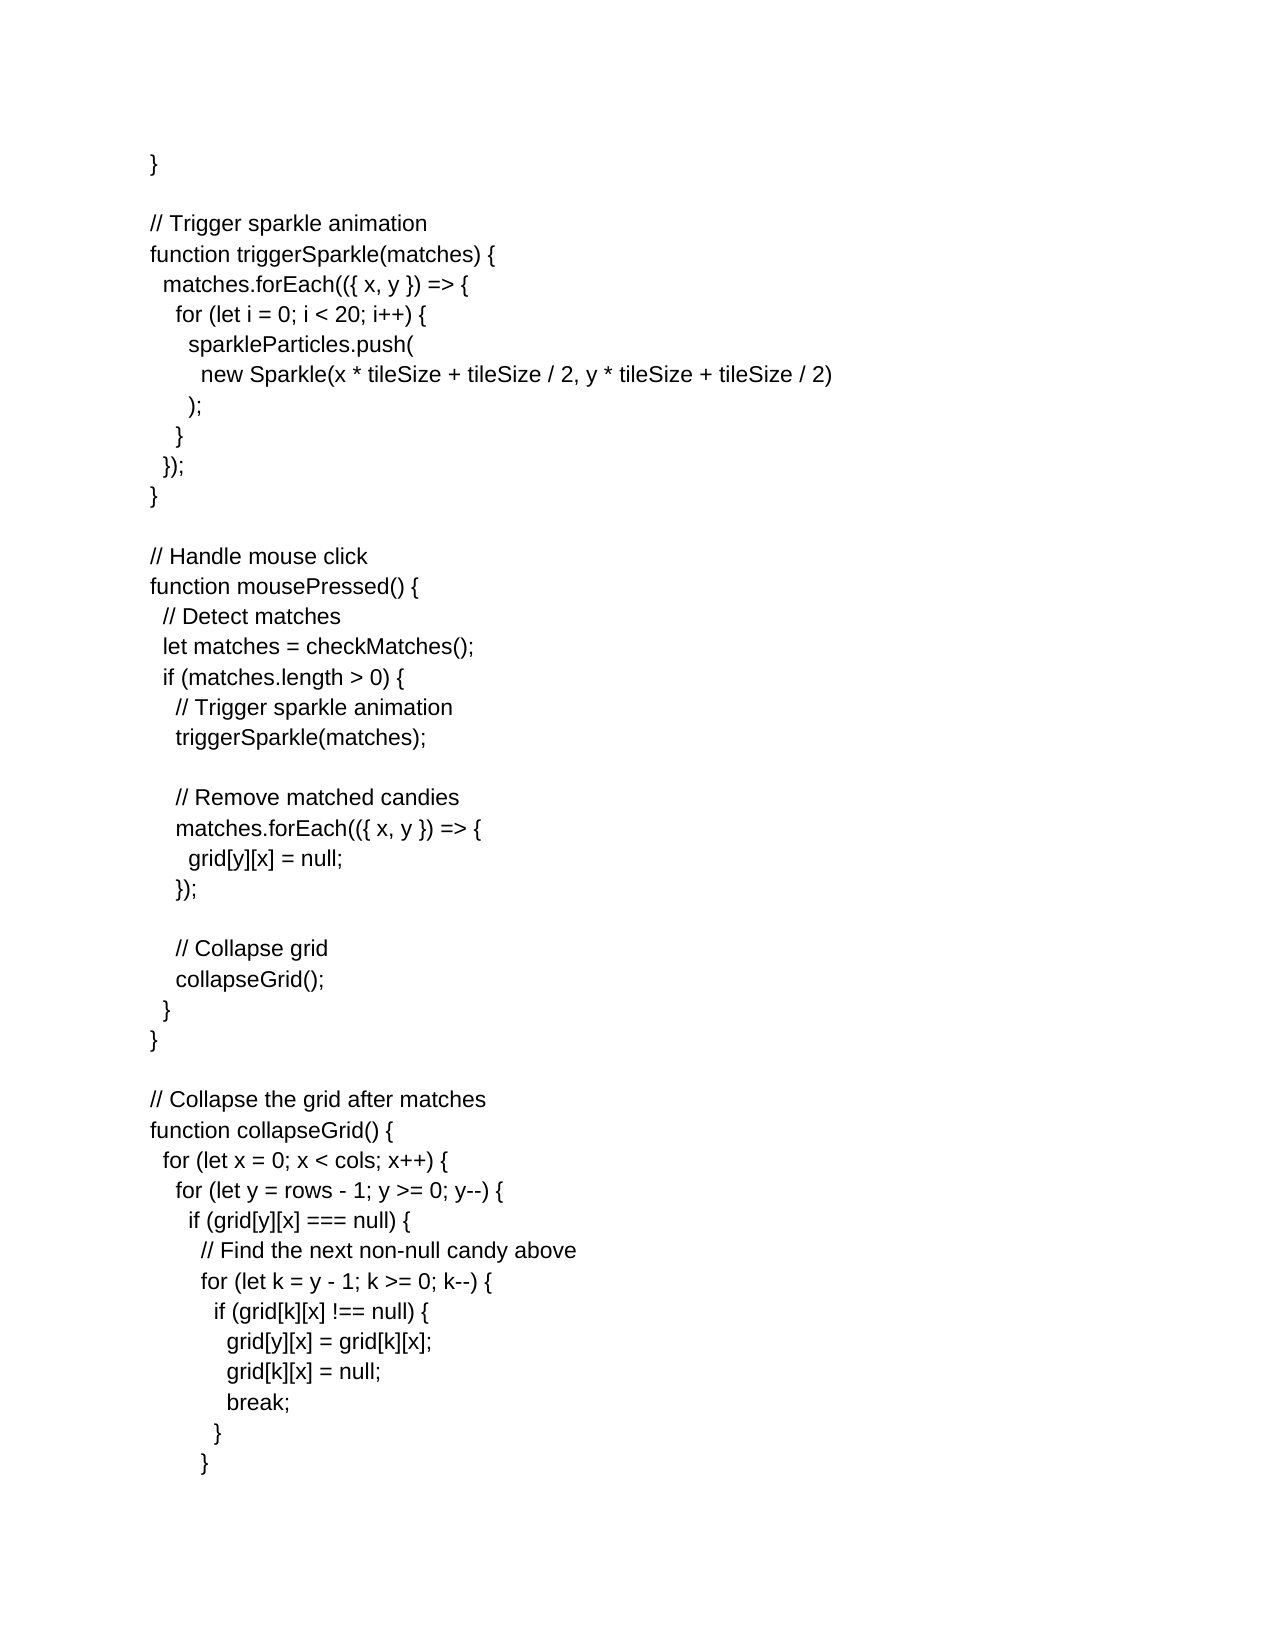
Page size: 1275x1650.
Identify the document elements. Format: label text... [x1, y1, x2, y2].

text function collapseGrid() { [150, 1117, 1125, 1143]
text for (let x = 0; x < cols; x++) { [150, 1147, 1125, 1173]
text triggerSparkle(matches); [150, 724, 1125, 750]
text let matches = checkMatches(); [150, 633, 1125, 660]
text for (let y = rows - 1; y >= 0; y--) { [150, 1177, 1125, 1203]
text if (grid[y][x] === null) { [150, 1207, 1125, 1234]
text for (let i = 0; i < 20; i++) { [150, 301, 1125, 327]
text } [150, 1419, 1125, 1445]
text // Handle mouse click [150, 543, 1125, 569]
text } [150, 1449, 1125, 1475]
text matches.forEach(({ x, y }) => { [150, 271, 1125, 297]
text grid[y][x] = null; [150, 845, 1125, 871]
text // Detect matches [150, 603, 1125, 629]
text break; [150, 1388, 1125, 1415]
text for (let k = y - 1; k >= 0; k--) { [150, 1268, 1125, 1294]
text ); [150, 392, 1125, 418]
text matches.forEach(({ x, y }) => { [150, 814, 1125, 841]
text // Find the next non-null candy above [150, 1237, 1125, 1264]
text if (grid[k][x] !== null) { [150, 1298, 1125, 1324]
text grid[k][x] = null; [150, 1358, 1125, 1385]
text new Sparkle(x * tileSize + tileSize / 2, y * tileSize + tileSize / 2) [150, 361, 1125, 388]
text } [150, 150, 1125, 176]
text collapseGrid(); [150, 966, 1125, 992]
text sparkleParticles.push( [150, 331, 1125, 358]
text if (matches.length > 0) { [150, 663, 1125, 690]
text } [150, 1026, 1125, 1052]
text // Trigger sparkle animation [150, 694, 1125, 720]
text // Trigger sparkle animation [150, 210, 1125, 237]
text } [150, 996, 1125, 1022]
text } [150, 422, 1125, 448]
text grid[y][x] = grid[k][x]; [150, 1328, 1125, 1354]
text // Collapse grid [150, 935, 1125, 962]
text }); [150, 452, 1125, 478]
text function mousePressed() { [150, 573, 1125, 599]
text // Collapse the grid after matches [150, 1086, 1125, 1113]
text } [150, 482, 1125, 509]
text // Remove matched candies [150, 784, 1125, 811]
text function triggerSparkle(matches) { [150, 241, 1125, 267]
text }); [150, 875, 1125, 901]
